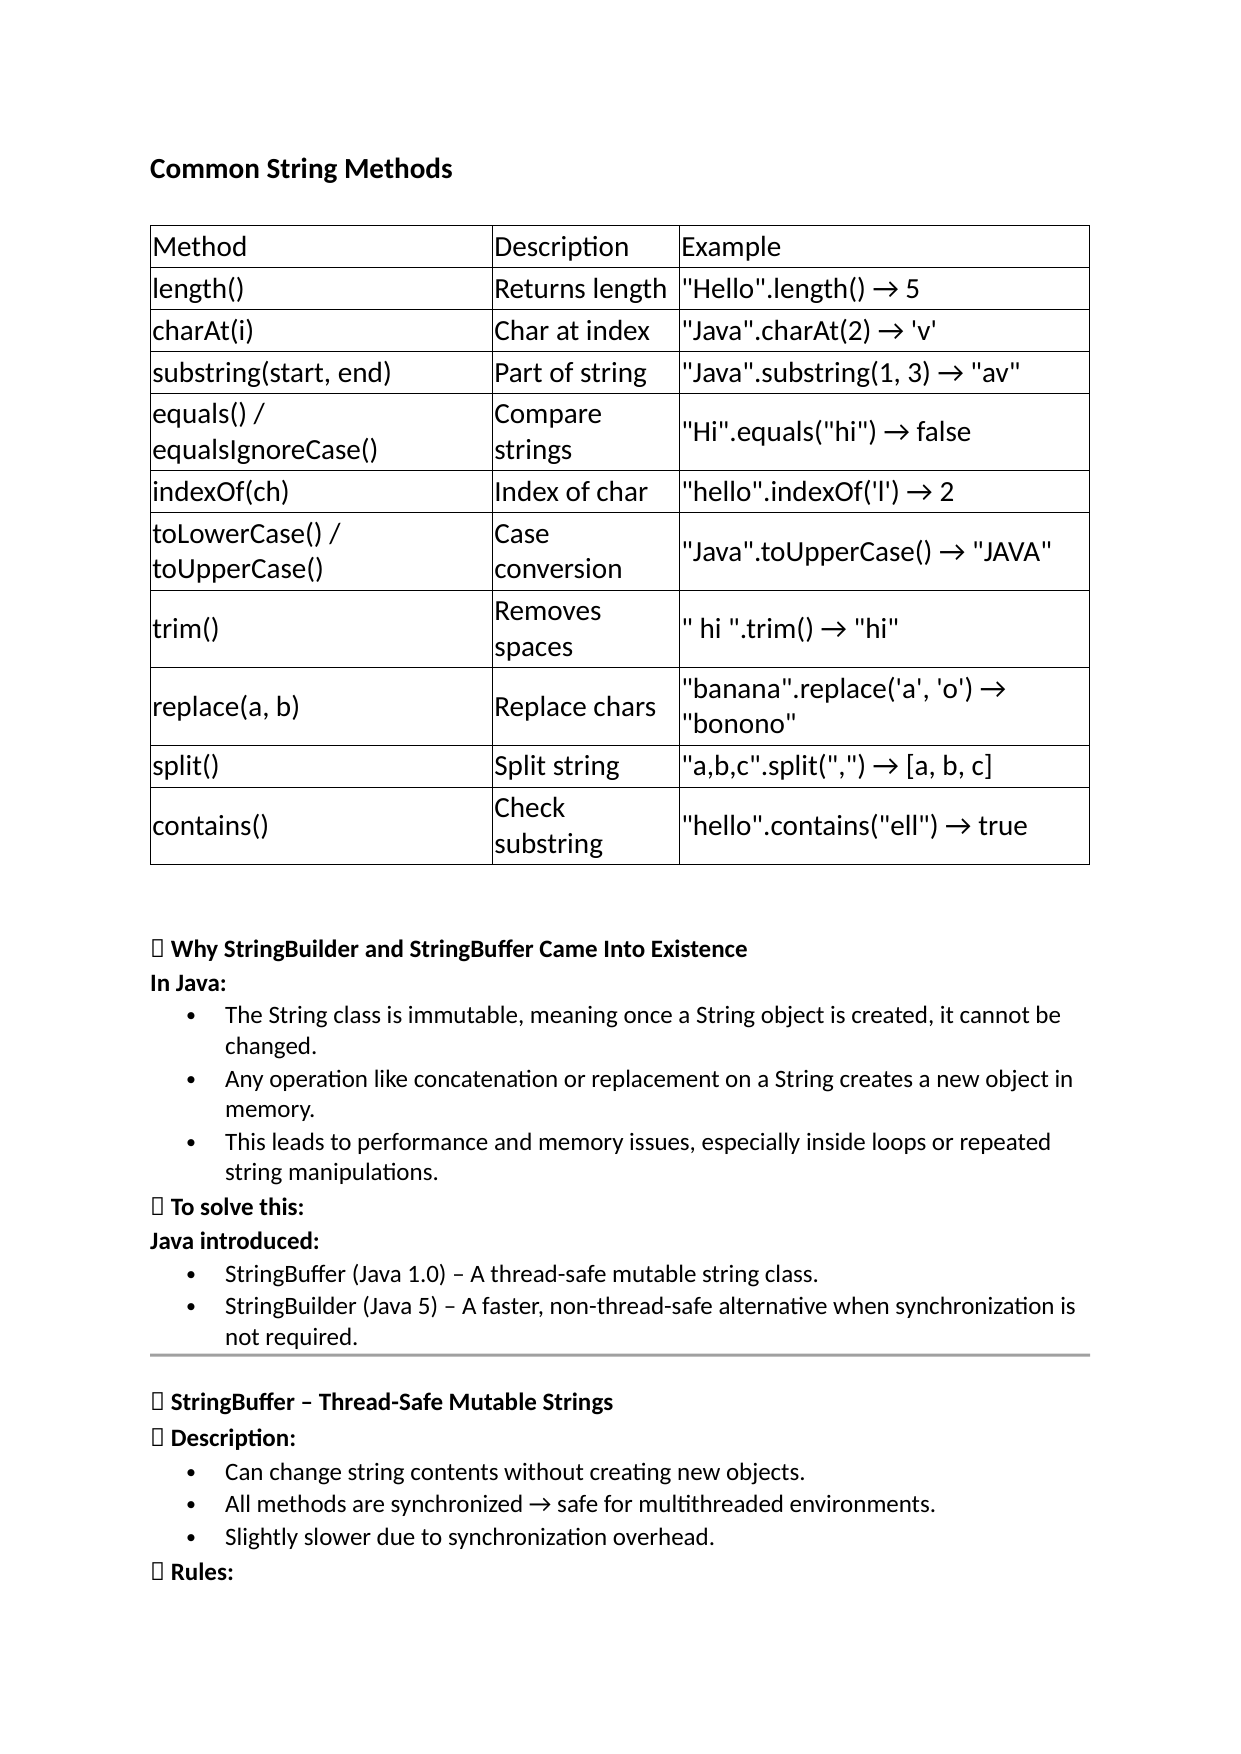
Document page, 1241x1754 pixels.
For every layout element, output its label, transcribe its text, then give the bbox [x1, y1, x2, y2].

list StringBuffer (Java 1.0) – A thread-safe mutable string class. [187, 1258, 1090, 1288]
table_cell Compare strings [493, 394, 679, 470]
table_cell trim() [151, 591, 492, 667]
table_header Method [151, 226, 492, 267]
table_cell Check substring [493, 788, 679, 864]
table_cell "Java".charAt(2) → 'v' [680, 310, 1089, 351]
table_cell Replace chars [493, 668, 679, 745]
table_header Description [493, 226, 679, 267]
text 🔸 StringBuffer – Thread-Safe Mutable Strings [150, 1384, 1090, 1418]
list Any operation like concatenation or replacement on a String creates a new object in memory. [187, 1063, 1090, 1124]
table_cell Case conversion [493, 513, 679, 590]
table_cell "Java".toUpperCase() → "JAVA" [680, 513, 1089, 590]
table_cell "banana".replace('a', 'o') → "bonono" [680, 668, 1089, 745]
table_cell equals() / equalsIgnoreCase() [151, 394, 492, 470]
table_cell " hi ".trim() → "hi" [680, 591, 1089, 667]
text 🔷 Why StringBuilder and StringBuffer Came Into Existence [150, 903, 1090, 965]
table_cell replace(a, b) [151, 668, 492, 745]
table_cell "a,b,c".split(",") → [a, b, c] [680, 746, 1089, 787]
table_cell Returns length [493, 268, 679, 309]
table_cell "Java".substring(1, 3) → "av" [680, 352, 1089, 393]
table_cell Index of char [493, 471, 679, 512]
table_cell "hello".indexOf('l') → 2 [680, 471, 1089, 512]
table_cell "hello".contains("ell") → true [680, 788, 1089, 864]
table_cell substring(start, end) [151, 352, 492, 393]
text Common String Methods [150, 150, 1090, 186]
table_cell "Hello".length() → 5 [680, 268, 1089, 309]
table_cell Char at index [493, 310, 679, 351]
text Java introduced: [150, 1225, 1090, 1256]
table_cell Removes spaces [493, 591, 679, 667]
list Can change string contents without creating new objects. [187, 1456, 1090, 1486]
text 🧠 Rules: [150, 1554, 1090, 1588]
table_cell contains() [151, 788, 492, 864]
text 📌 Description: [150, 1420, 1090, 1454]
list The String class is immutable, meaning once a String object is created, it cannot be changed. [187, 1000, 1090, 1061]
list StringBuilder (Java 5) – A faster, non-thread-safe alternative when synchronization is not required. [187, 1290, 1090, 1351]
table_cell indexOf(ch) [151, 471, 492, 512]
table_cell "Hi".equals("hi") → false [680, 394, 1089, 470]
table_cell charAt(i) [151, 310, 492, 351]
list This leads to performance and memory issues, especially inside loops or repeated string manipulations. [187, 1126, 1090, 1187]
table_cell Part of string [493, 352, 679, 393]
table_cell Split string [493, 746, 679, 787]
text In Java: [150, 967, 1090, 998]
list All methods are synchronized → safe for multithreaded environments. [187, 1488, 1090, 1519]
table_header Example [680, 226, 1089, 267]
text ✅ To solve this: [150, 1189, 1090, 1223]
table_cell toLowerCase() / toUpperCase() [151, 513, 492, 590]
table_cell split() [151, 746, 492, 787]
table_cell length() [151, 268, 492, 309]
list Slightly slower due to synchronization overhead. [187, 1521, 1090, 1552]
